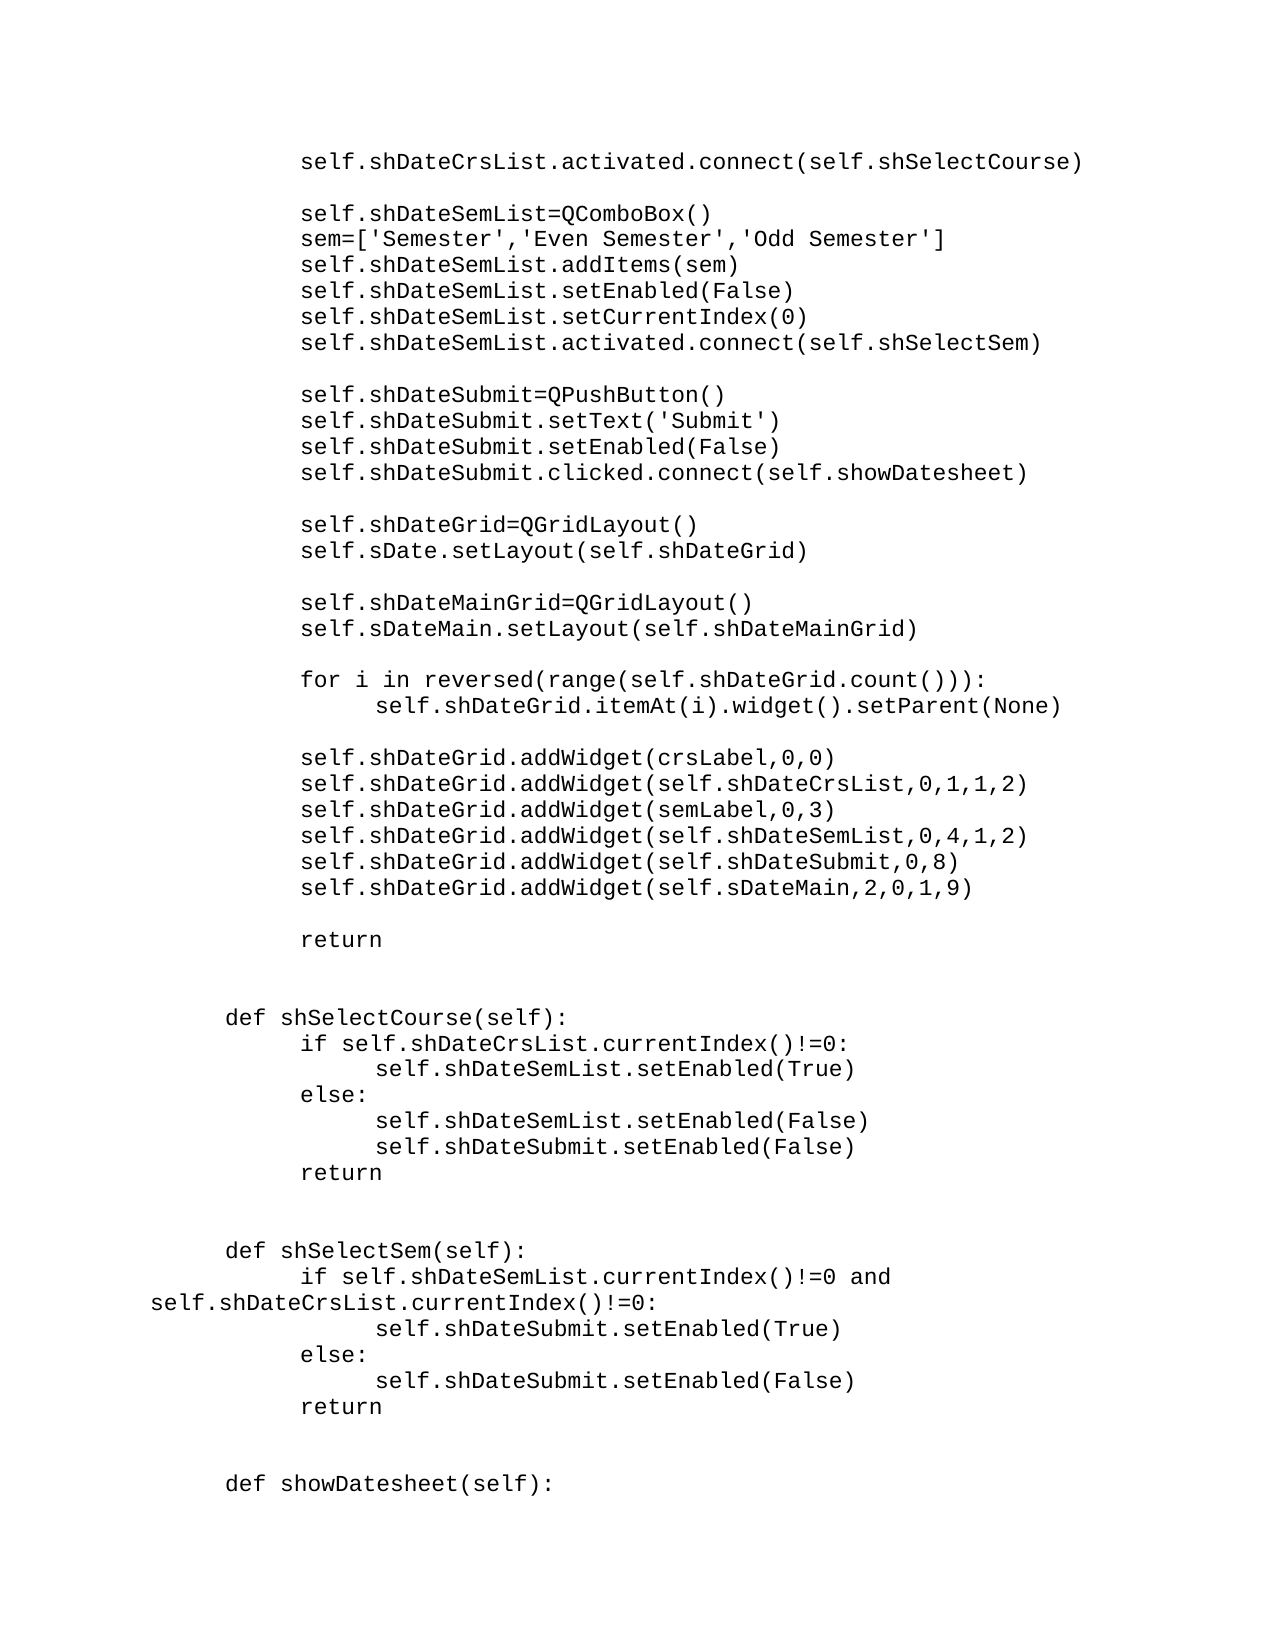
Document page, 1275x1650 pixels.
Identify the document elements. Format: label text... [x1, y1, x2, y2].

text if self.shDateSemList.currentIndex()!=0 and self.shDateCrsList.currentIndex()!=0: [150, 1265, 1125, 1317]
text self.shDateSubmit.setEnabled(False) [150, 1369, 1125, 1395]
text def shSelectCourse(self): [150, 1006, 1125, 1032]
text self.sDateMain.setLayout(self.shDateMainGrid) [150, 617, 1125, 643]
text self.sDate.setLayout(self.shDateGrid) [150, 539, 1125, 565]
text return [150, 1395, 1125, 1421]
text self.shDateSemList.setEnabled(False) [150, 1110, 1125, 1136]
text self.shDateGrid.addWidget(semLabel,0,3) [150, 798, 1125, 824]
text self.shDateSubmit.setText('Submit') [150, 409, 1125, 435]
text def shSelectSem(self): [150, 1239, 1125, 1265]
text else: [150, 1084, 1125, 1110]
text if self.shDateCrsList.currentIndex()!=0: [150, 1032, 1125, 1058]
text self.shDateSubmit=QPushButton() [150, 383, 1125, 409]
text return [150, 928, 1125, 954]
text for i in reversed(range(self.shDateGrid.count())): [150, 669, 1125, 695]
text self.shDateGrid.addWidget(self.shDateSubmit,0,8) [150, 850, 1125, 876]
text self.shDateGrid=QGridLayout() [150, 513, 1125, 539]
text self.shDateSemList.setCurrentIndex(0) [150, 306, 1125, 332]
text else: [150, 1343, 1125, 1369]
text return [150, 1162, 1125, 1187]
text self.shDateSemList=QComboBox() [150, 202, 1125, 228]
text sem=['Semester','Even Semester','Odd Semester'] [150, 228, 1125, 254]
text self.shDateSemList.activated.connect(self.shSelectSem) [150, 332, 1125, 357]
text self.shDateSubmit.setEnabled(False) [150, 435, 1125, 461]
text self.shDateSubmit.setEnabled(False) [150, 1136, 1125, 1162]
text self.shDateSemList.addItems(sem) [150, 254, 1125, 280]
text self.shDateGrid.addWidget(self.shDateCrsList,0,1,1,2) [150, 772, 1125, 798]
text self.shDateGrid.addWidget(self.sDateMain,2,0,1,9) [150, 876, 1125, 902]
text self.shDateGrid.addWidget(self.shDateSemList,0,4,1,2) [150, 824, 1125, 850]
text self.shDateCrsList.activated.connect(self.shSelectCourse) [150, 150, 1125, 176]
text self.shDateSemList.setEnabled(True) [150, 1058, 1125, 1084]
text self.shDateSemList.setEnabled(False) [150, 280, 1125, 306]
text self.shDateGrid.addWidget(crsLabel,0,0) [150, 747, 1125, 772]
text self.shDateMainGrid=QGridLayout() [150, 591, 1125, 617]
text self.shDateSubmit.setEnabled(True) [150, 1317, 1125, 1343]
text self.shDateGrid.itemAt(i).widget().setParent(None) [150, 695, 1125, 721]
text self.shDateSubmit.clicked.connect(self.showDatesheet) [150, 461, 1125, 487]
text def showDatesheet(self): [150, 1473, 1125, 1499]
